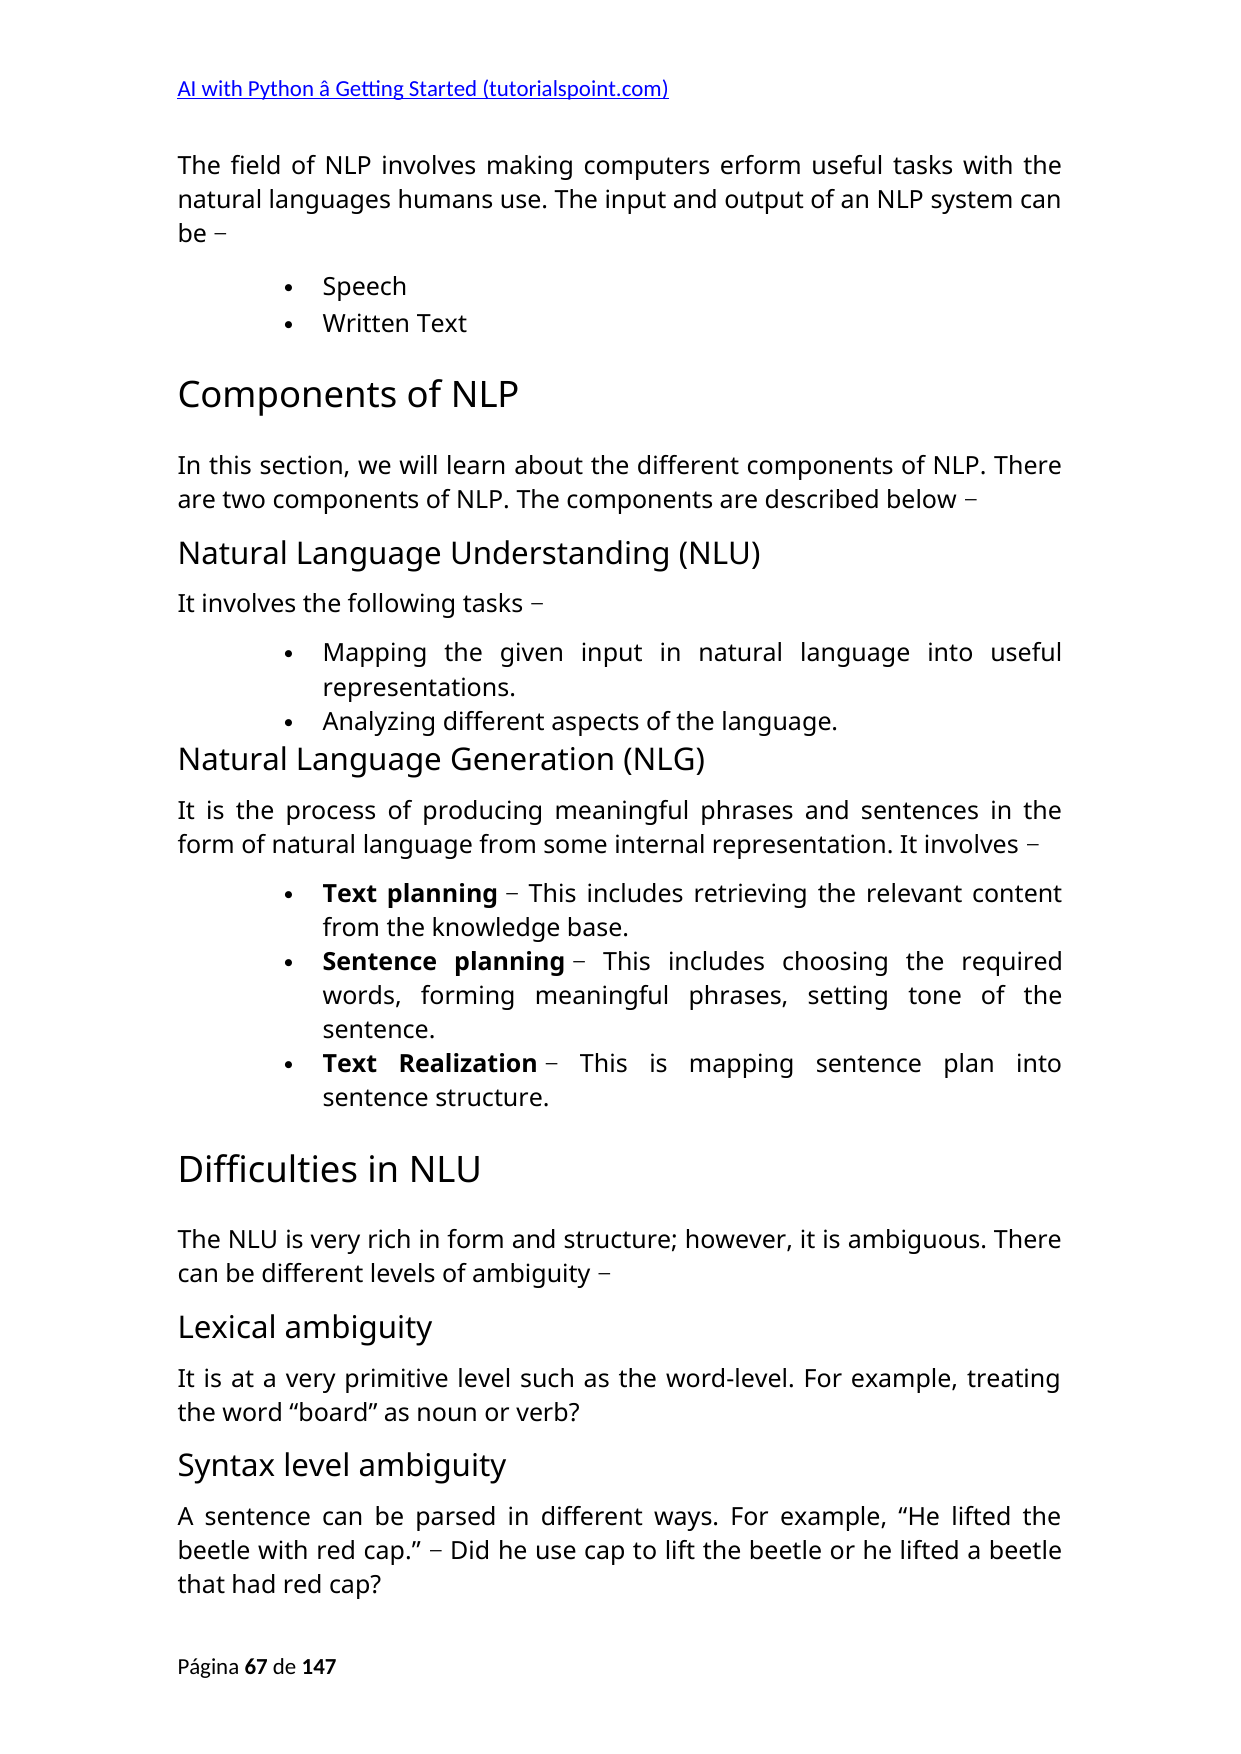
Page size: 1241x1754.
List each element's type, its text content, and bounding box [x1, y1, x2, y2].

text Components of NLP [177, 369, 1063, 419]
text Natural Language Generation (NLG) [177, 737, 1063, 780]
list Text Realization − This is mapping sentence plan into sentence structure. [285, 1046, 1063, 1114]
text Natural Language Understanding (NLU) [177, 531, 1063, 573]
text The NLU is very rich in form and structure; however, it is ambiguous. There can be different levels of ambiguity − [177, 1222, 1063, 1290]
text Syntax level ambiguity [177, 1443, 1063, 1486]
text A sentence can be parsed in different ways. For example, “He lifted the beetle with red cap.” − Did he use cap to lift the beetle or he lifted a beetle that had red cap? [177, 1498, 1063, 1601]
text It involves the following tasks − [177, 586, 1063, 620]
text The field of NLP involves making computers erform useful tasks with the natural languages humans use. The input and output of an NLP system can be − [177, 148, 1063, 250]
text It is at a very primitive level such as the word-level. For example, treating the word “board” as noun or verb? [177, 1360, 1063, 1428]
text Lexical ambiguity [177, 1305, 1063, 1348]
list Sentence planning − This includes choosing the required words, forming meaningful phrases, setting tone of the sentence. [285, 944, 1063, 1046]
text It is the process of producing meaningful phrases and sentences in the form of natural language from some internal representation. It involves − [177, 792, 1063, 861]
list Mapping the given input in natural language into useful representations. [285, 635, 1063, 703]
list Speech [285, 265, 1063, 302]
text Difficulties in NLU [177, 1143, 1063, 1193]
list Written Text [285, 302, 1063, 340]
list Text planning − This includes retrieving the relevant content from the knowledge base. [285, 876, 1063, 944]
list Analyzing different aspects of the language. [285, 703, 1063, 737]
text In this section, we will learn about the different components of NLP. There are two components of NLP. The components are described below − [177, 448, 1063, 516]
